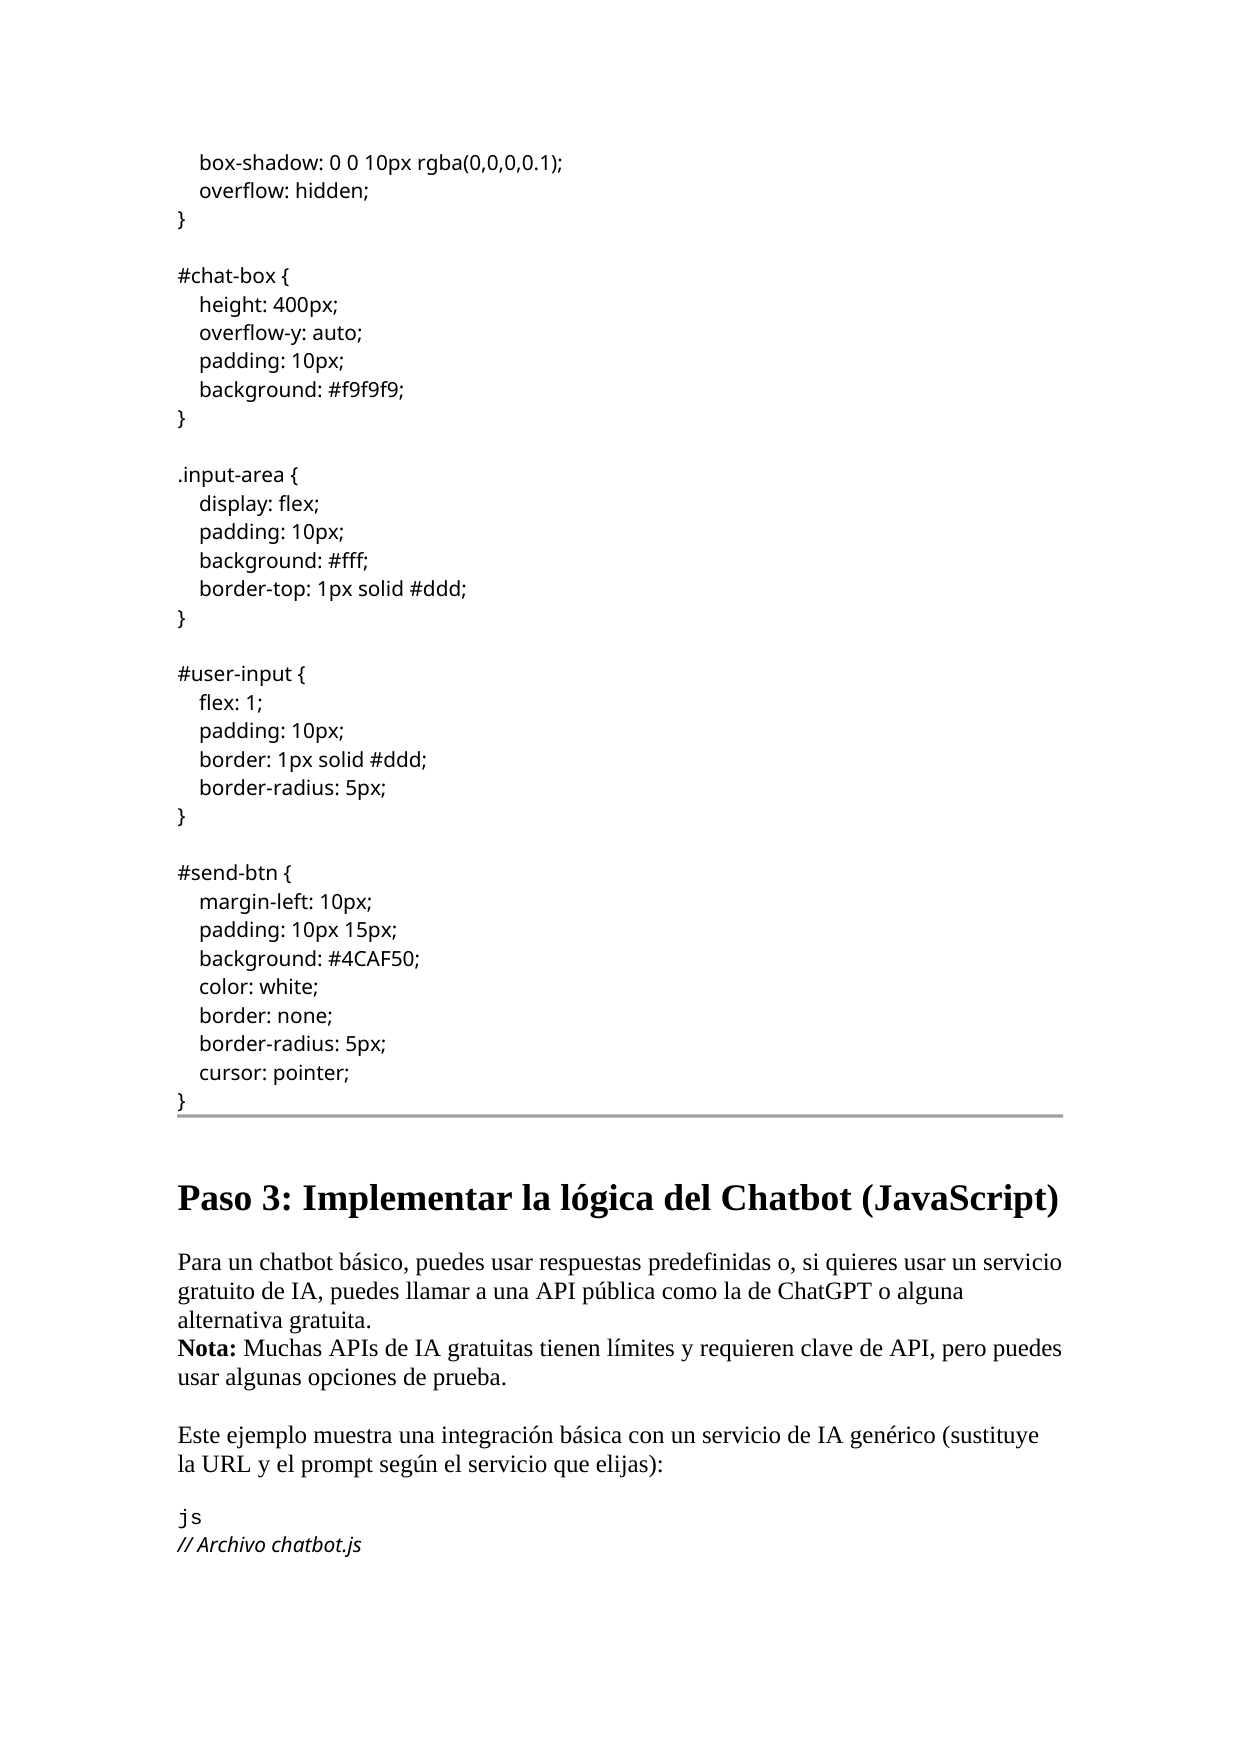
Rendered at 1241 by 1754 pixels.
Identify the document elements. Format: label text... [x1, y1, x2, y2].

text .input-area { [177, 460, 1063, 489]
text flex: 1; [177, 688, 1063, 716]
text #user-input { [177, 659, 1063, 688]
text Este ejemplo muestra una integración básica con un servicio de IA genérico (sustituye la URL y el prompt según el servicio que elijas): [177, 1420, 1063, 1478]
text background: #f9f9f9; [177, 375, 1063, 403]
text padding: 10px; [177, 716, 1063, 745]
text Paso 3: Implementar la lógica del Chatbot (JavaScript) [177, 1175, 1063, 1218]
text border-top: 1px solid #ddd; [177, 574, 1063, 603]
text } [177, 403, 1063, 432]
text padding: 10px; [177, 517, 1063, 546]
text border: 1px solid #ddd; [177, 745, 1063, 773]
text js [177, 1507, 1063, 1530]
text Para un chatbot básico, puedes usar respuestas predefinidas o, si quieres usar un servicio gratuito de IA, puedes llamar a una API pública como la de ChatGPT o alguna alternativa gratuita. Nota: Muchas APIs de IA gratuitas tienen límites y requieren clave de API, pero puedes usar algunas opciones de prueba. [177, 1247, 1063, 1391]
text border-radius: 5px; [177, 1029, 1063, 1058]
text #chat-box { [177, 261, 1063, 290]
text overflow-y: auto; [177, 318, 1063, 347]
text padding: 10px 15px; [177, 915, 1063, 944]
text background: #4CAF50; [177, 944, 1063, 972]
text box-shadow: 0 0 10px rgba(0,0,0,0.1); [177, 148, 1063, 176]
text } [177, 204, 1063, 233]
text margin-left: 10px; [177, 887, 1063, 915]
text border-radius: 5px; [177, 773, 1063, 802]
text color: white; [177, 972, 1063, 1001]
text } [177, 603, 1063, 631]
text height: 400px; [177, 290, 1063, 318]
text padding: 10px; [177, 347, 1063, 375]
text // Archivo chatbot.js [177, 1530, 1063, 1559]
text #send-btn { [177, 858, 1063, 887]
text cursor: pointer; [177, 1058, 1063, 1086]
text border: none; [177, 1001, 1063, 1029]
text display: flex; [177, 489, 1063, 517]
text } [177, 1086, 1063, 1114]
text } [177, 802, 1063, 830]
text background: #fff; [177, 546, 1063, 574]
text overflow: hidden; [177, 176, 1063, 204]
